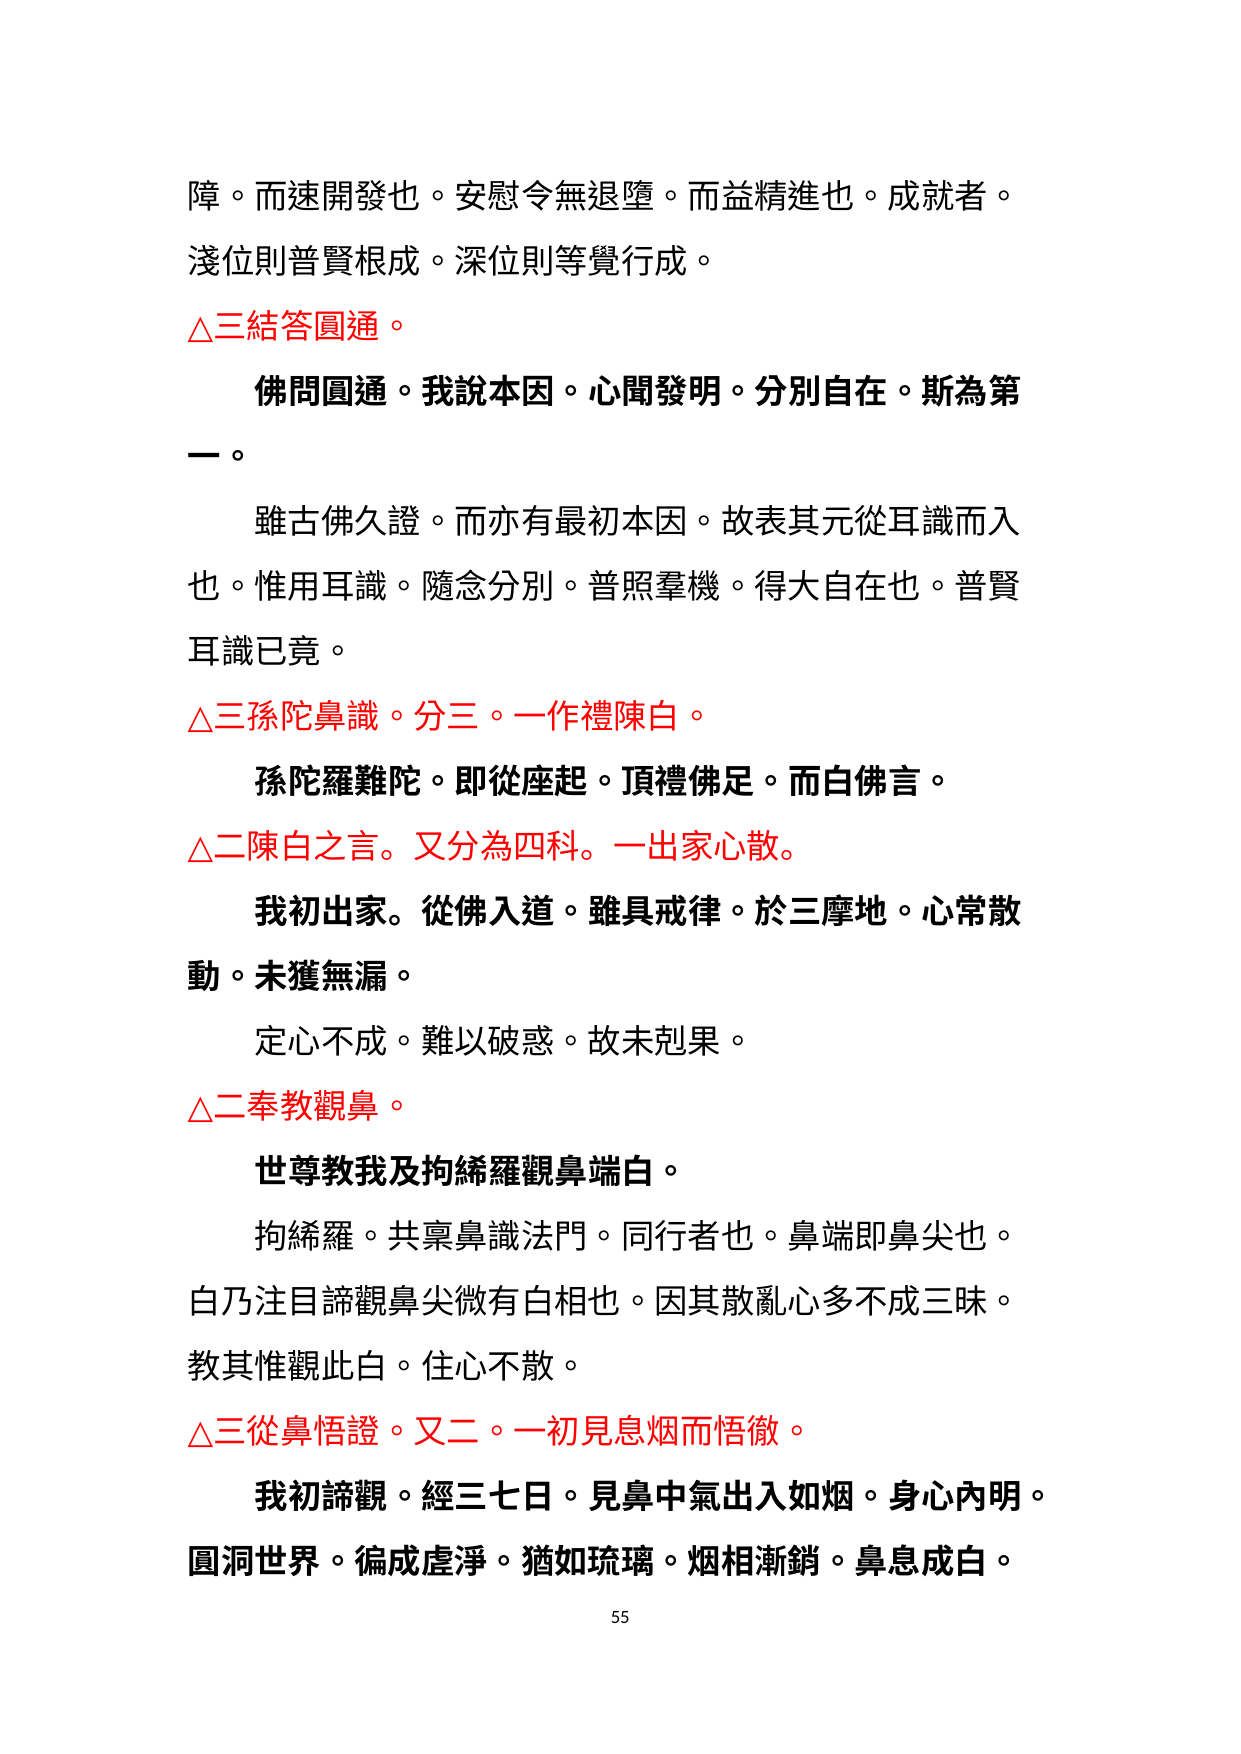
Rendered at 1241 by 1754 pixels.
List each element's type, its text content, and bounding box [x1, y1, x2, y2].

text 佛問圓通。我說本因。心聞發明。分別自在。斯為第一。 [187, 357, 1053, 487]
text 雖古佛久證。而亦有最初本因。故表其元從耳識而入也。惟用耳識。隨念分別。普照羣機。得大自在也。普賢耳識已竟。 [187, 487, 1053, 682]
text △三結答圓通。 [187, 292, 1053, 357]
text 定心不成。難以破惑。故未剋果。 [187, 1007, 1053, 1072]
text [187, 162, 1053, 292]
text △二奉教觀鼻。 [187, 1072, 1053, 1137]
text 我初諦觀。經三七日。見鼻中氣出入如烟。身心內明。圓洞世界。徧成虗淨。猶如琉璃。烟相漸銷。鼻息成白。 [187, 1462, 1053, 1592]
text △三孫陀鼻識。分三。一作禮陳白。 [187, 682, 1053, 747]
text 世尊教我及拘絺羅觀鼻端白。 [187, 1137, 1053, 1202]
text 我初出家。從佛入道。雖具戒律。於三摩地。心常散動。未獲無漏。 [187, 877, 1053, 1007]
text △二陳白之言。又分為四科。一出家心散。 [187, 812, 1053, 877]
text 拘絺羅。共稟鼻識法門。同行者也。鼻端即鼻尖也。白乃注目諦觀鼻尖微有白相也。因其散亂心多不成三昧。教其惟觀此白。住心不散。 [187, 1202, 1053, 1397]
text △三從鼻悟證。又二。一初見息烟而悟徹。 [187, 1397, 1053, 1462]
text 孫陀羅難陀。即從座起。頂禮佛足。而白佛言。 [187, 747, 1053, 812]
